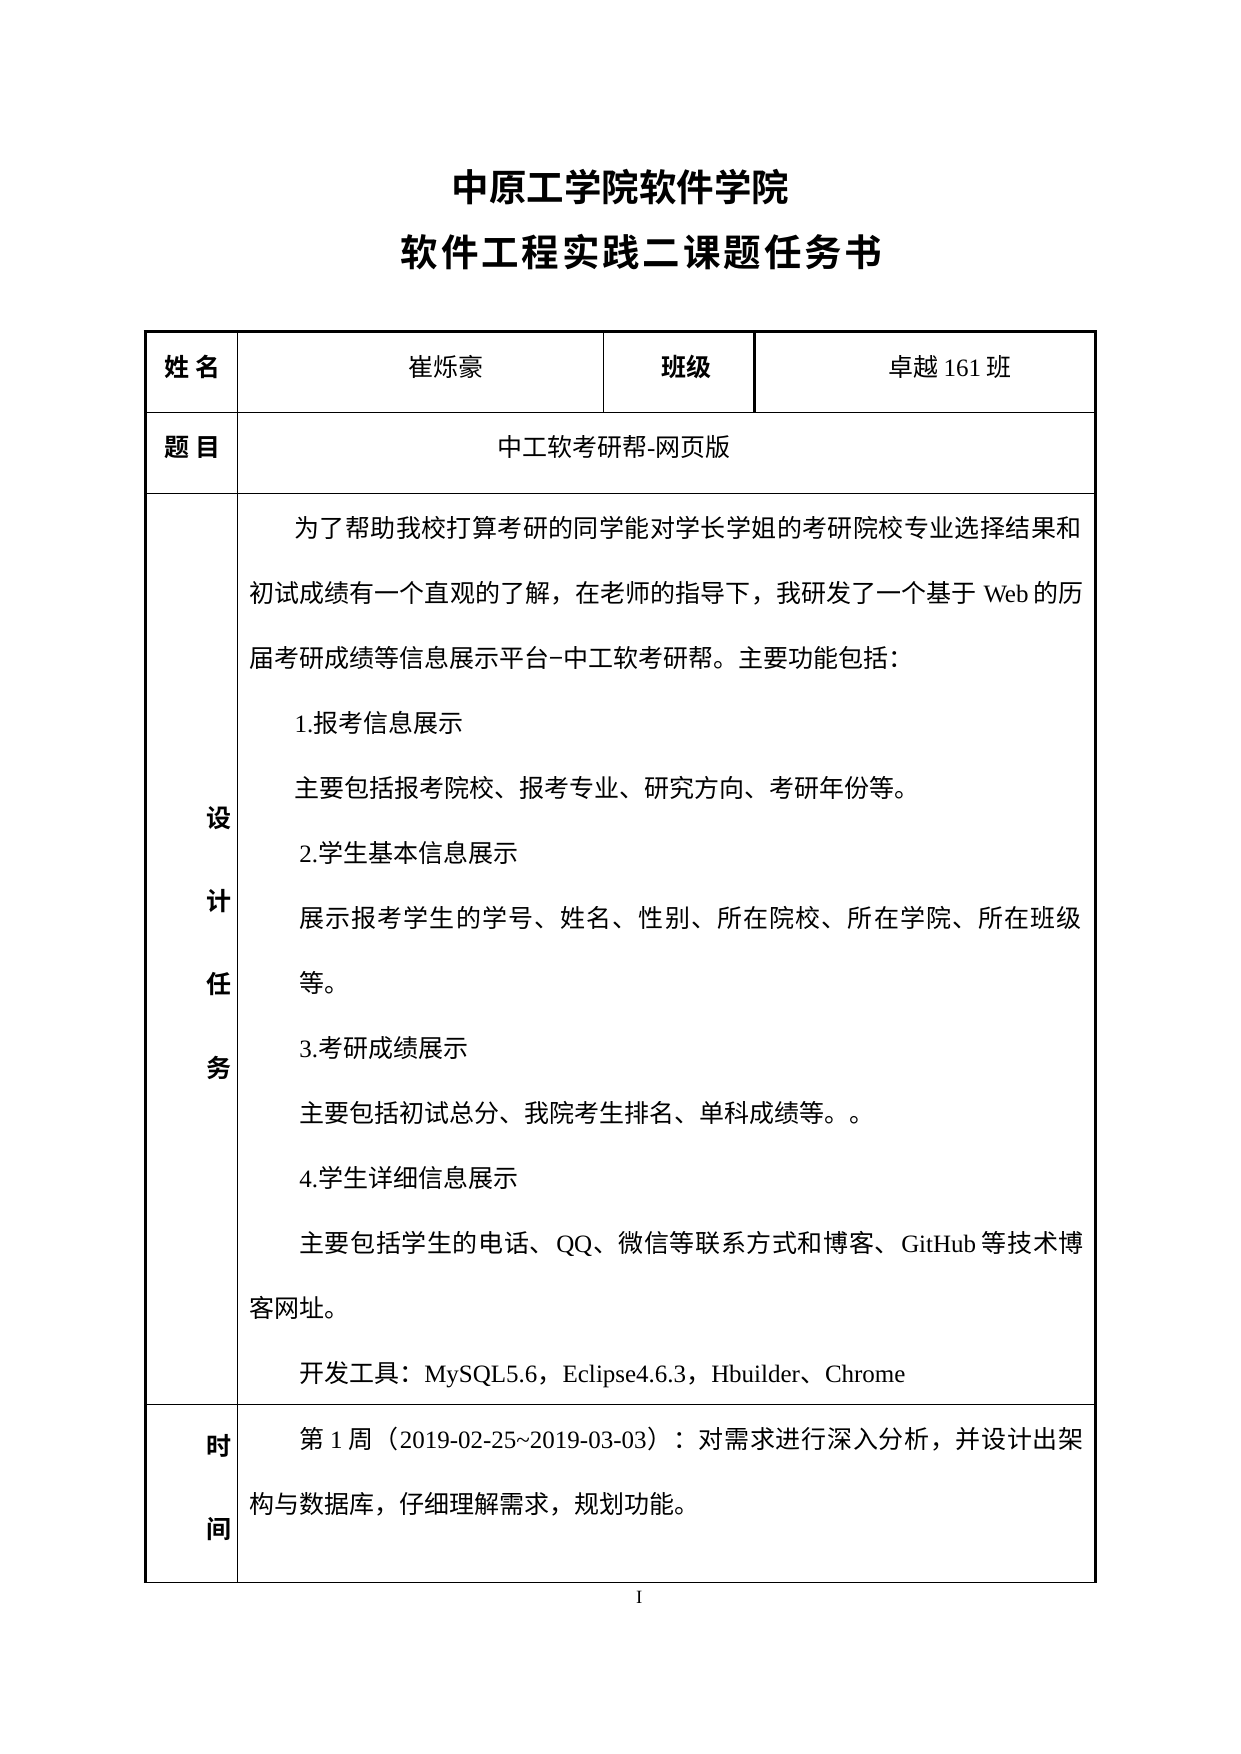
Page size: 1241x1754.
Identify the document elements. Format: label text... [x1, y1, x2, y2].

table_cell 中工软考研帮-网页版 [238, 413, 1094, 493]
table_header 卓越161班 [756, 333, 1094, 412]
table_cell 为了帮助我校打算考研的同学能对学长学姐的考研院校专业选择结果和初试成绩有一个直观的了解，在老师的指导下，我研发了一个基于Web的历届考研成绩等信息展示平台−中工软考研帮。主要功能包括： 1.报考信息展示 主要包括报考院校、报考专业、研究方向、考研年份等。 2.学生基本信息展示 展示报考学生的学号、姓名、性别、所在院校、所在学院、所在班级等。 3.考研成绩展示 主要包括初试总分、我院考生排名、单科成绩等。。 4.学生详细信息展示 主要包括学生的电话、QQ、微信等联系方式和博客、GitHub等技术博客网址。 开发工具：MySQL5.6，Eclipse4.6.3，Hbuilder、Chrome [238, 494, 1094, 1404]
table_header 崔烁豪 [238, 333, 603, 412]
table_cell 设 计 任 务 [147, 494, 237, 1404]
table_header 班级 [604, 333, 753, 412]
table_cell 时 间 进 度 [147, 1405, 237, 1582]
text 软件工程实践二课题任务书 [143, 218, 1053, 283]
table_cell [238, 1405, 1094, 1582]
table_header 姓 名 [147, 333, 237, 412]
table_cell 题 目 [147, 413, 237, 493]
text 中原工学院软件学院 [187, 153, 1053, 218]
